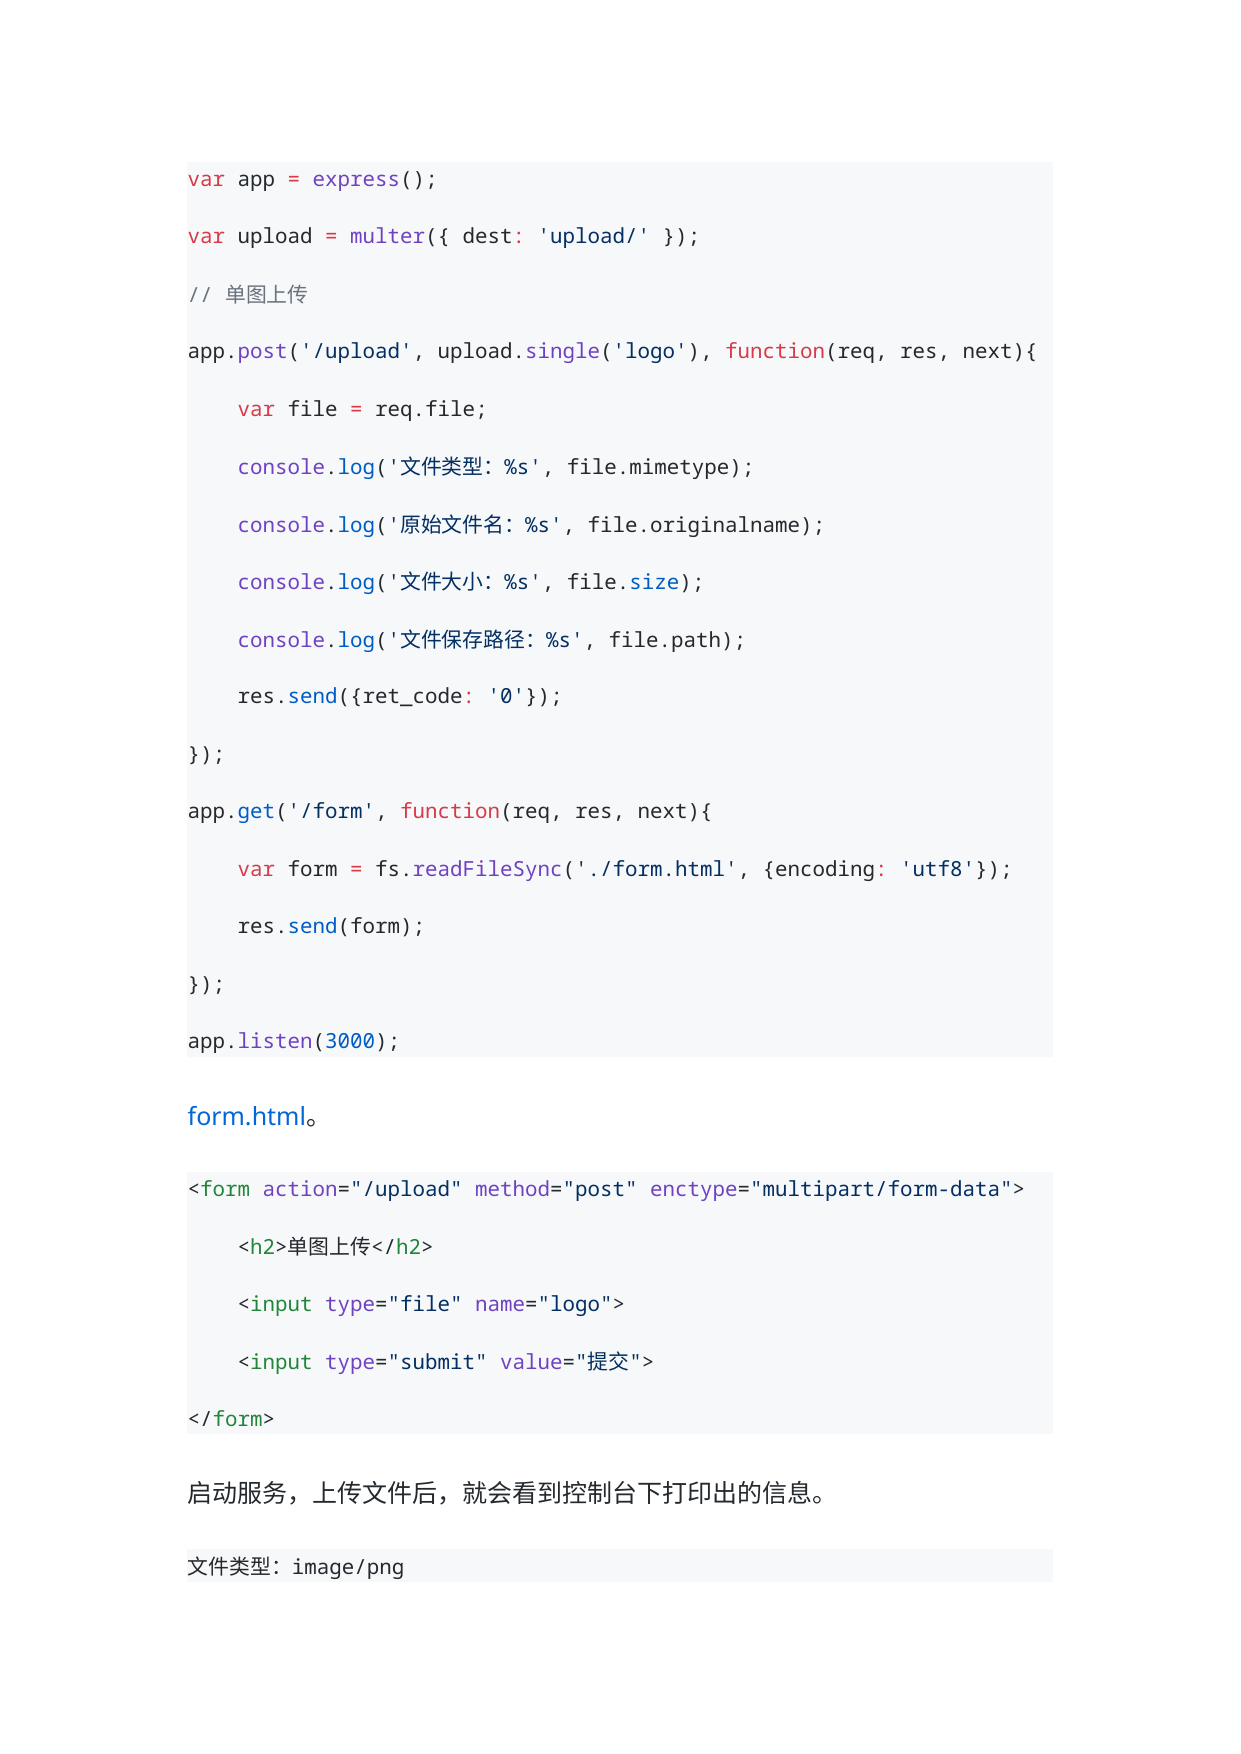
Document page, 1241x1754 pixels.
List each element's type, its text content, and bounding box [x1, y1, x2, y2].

text <input type="submit" value="提交"> [187, 1344, 1053, 1377]
text // 单图上传 [187, 277, 1053, 309]
text app.listen(3000); [187, 1024, 1053, 1057]
text var app = express(); [187, 162, 1053, 194]
text </form> [187, 1402, 1053, 1434]
text 文件类型：image/png [187, 1549, 1053, 1582]
text <form action="/upload" method="post" enctype="multipart/form-data"> [187, 1172, 1053, 1204]
text form.html。 [187, 1082, 1053, 1147]
text console.log('文件保存路径：%s', file.path); [187, 622, 1053, 654]
text }); [187, 737, 1053, 769]
text }); [187, 967, 1053, 999]
text var form = fs.readFileSync('./form.html', {encoding: 'utf8'}); [187, 852, 1053, 884]
text console.log('文件类型：%s', file.mimetype); [187, 449, 1053, 482]
text var file = req.file; [187, 392, 1053, 424]
text <h2>单图上传</h2> [187, 1229, 1053, 1262]
text console.log('原始文件名：%s', file.originalname); [187, 507, 1053, 539]
text 启动服务，上传文件后，就会看到控制台下打印出的信息。 [187, 1459, 1053, 1524]
text console.log('文件大小：%s', file.size); [187, 564, 1053, 597]
text app.get('/form', function(req, res, next){ [187, 794, 1053, 827]
text <input type="file" name="logo"> [187, 1287, 1053, 1319]
text app.post('/upload', upload.single('logo'), function(req, res, next){ [187, 334, 1053, 367]
text res.send({ret_code: '0'}); [187, 679, 1053, 712]
text res.send(form); [187, 909, 1053, 942]
text var upload = multer({ dest: 'upload/' }); [187, 219, 1053, 252]
